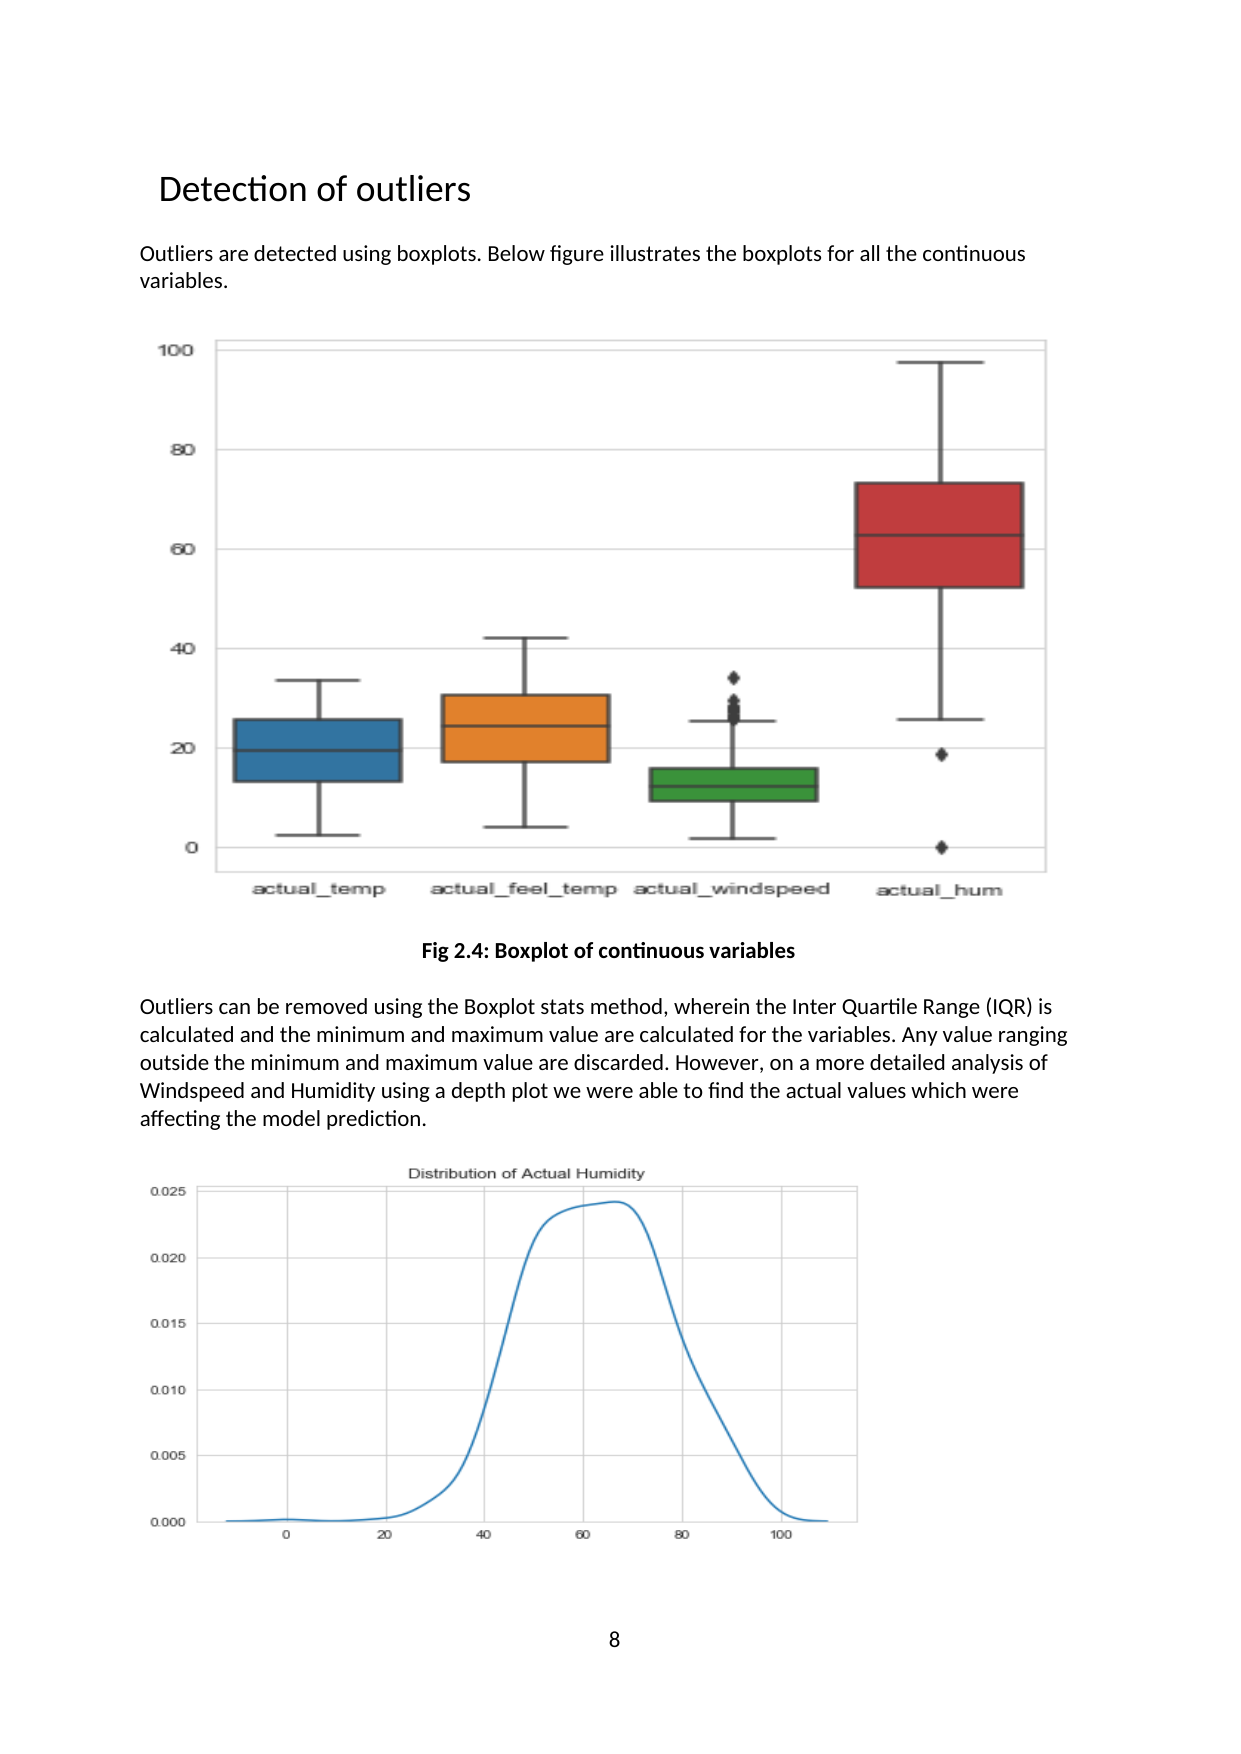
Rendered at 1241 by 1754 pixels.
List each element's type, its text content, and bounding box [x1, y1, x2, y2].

text Outliers can be removed using the Boxplot stats method, wherein the Inter Quartile Range (IQR) is calculated and the minimum and maximum value are calculated for the variables. Any value ranging outside the minimum and maximum value are discarded. However, on a more detailed analysis of Windspeed and Humidity using a depth plot we were able to find the actual values which were affecting the model prediction. [139, 992, 1077, 1132]
text Fig 2.4: Boxplot of continuous variables [139, 936, 1077, 964]
picture [139, 322, 1069, 909]
text Outliers are detected using boxplots. Below figure illustrates the boxplots for all the continuous variables. [139, 239, 1077, 295]
subtitle Detection of outliers [150, 165, 1077, 211]
picture [139, 1160, 873, 1550]
